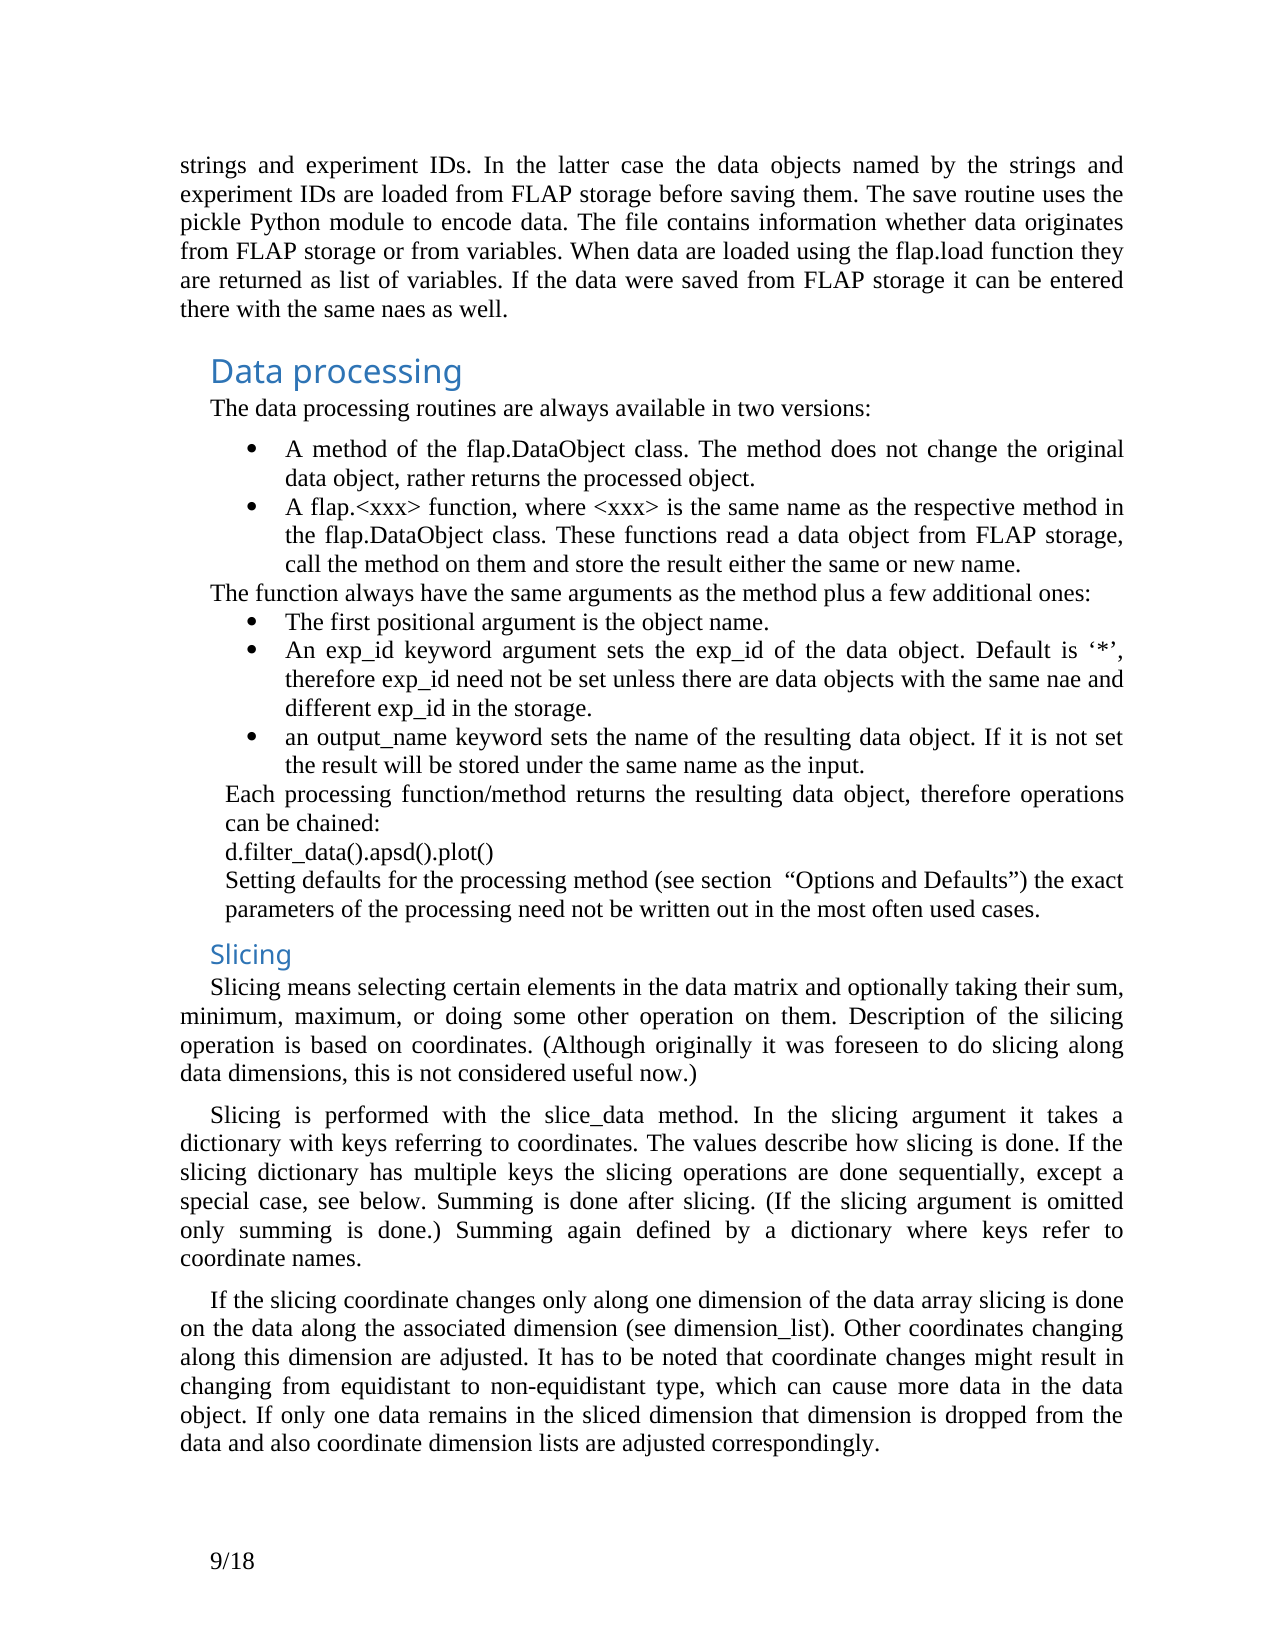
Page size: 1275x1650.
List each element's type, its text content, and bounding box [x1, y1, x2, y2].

list An exp_id keyword argument sets the exp_id of the data object. Default is ‘*’, therefore exp_id need not be set unless there are data objects with the same nae and different exp_id in the storage. [247, 635, 1125, 722]
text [180, 150, 1125, 322]
list Each processing function/method returns the resulting data object, therefore operations can be chained: [225, 779, 1125, 837]
text Slicing is performed with the slice_data method. In the slicing argument it takes a dictionary with keys referring to coordinates. The values describe how slicing is done. If the slicing dictionary has multiple keys the slicing operations are done sequentially, except a special case, see below. Summing is done after slicing. (If the slicing argument is omitted only summing is done.) Summing again defined by a dictionary where keys refer to coordinate names. [180, 1100, 1125, 1272]
text Slicing means selecting certain elements in the data matrix and optionally taking their sum, minimum, maximum, or doing some other operation on them. Description of the silicing operation is based on coordinates. (Although originally it was foreseen to do slicing along data dimensions, this is not considered useful now.) [180, 972, 1125, 1087]
list A flap.<xxx> function, where <xxx> is the same name as the respective method in the flap.DataObject class. These functions read a data object from FLAP storage, call the method on them and store the result either the same or new name. [247, 492, 1125, 578]
subtitle Slicing [180, 935, 1125, 972]
list an output_name keyword sets the name of the resulting data object. If it is not set the result will be stored under the same name as the input. [247, 722, 1125, 779]
list The first positional argument is the object name. [247, 607, 1125, 635]
text The data processing routines are always available in two versions: [180, 393, 1125, 422]
text If the slicing coordinate changes only along one dimension of the data array slicing is done on the data along the associated dimension (see dimension_list). Other coordinates changing along this dimension are adjusted. It has to be noted that coordinate changes might result in changing from equidistant to non-equidistant type, which can cause more data in the data object. If only one data remains in the sliced dimension that dimension is dropped from the data and also coordinate dimension lists are adjusted correspondingly. [180, 1285, 1125, 1457]
list Setting defaults for the processing method (see section “Options and Defaults”) the exact parameters of the processing need not be written out in the most often used cases. [225, 865, 1125, 923]
list d.filter_data().apsd().plot() [225, 837, 1125, 865]
subtitle Data processing [180, 347, 1125, 393]
list The function always have the same arguments as the method plus a few additional ones: [210, 578, 1125, 607]
list A method of the flap.DataObject class. The method does not change the original data object, rather returns the processed object. [247, 434, 1125, 492]
